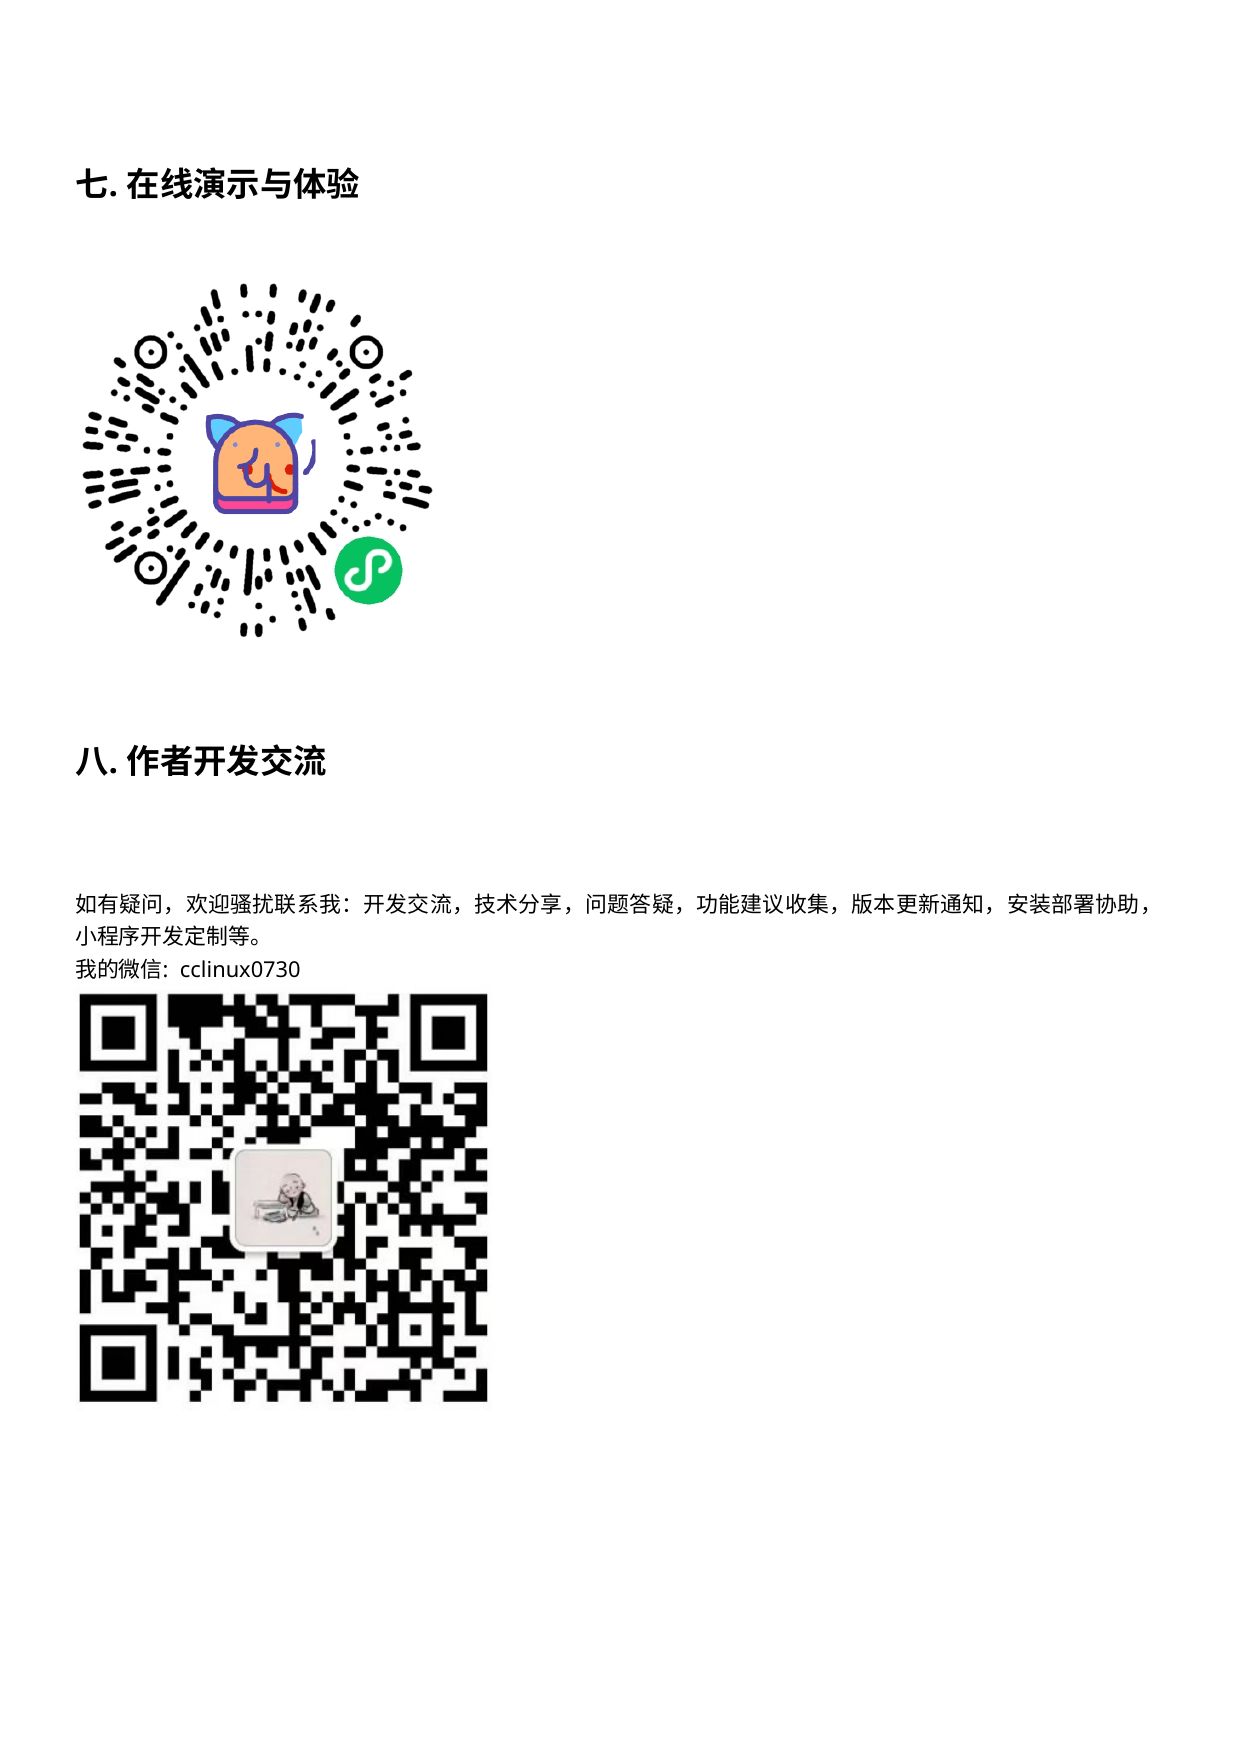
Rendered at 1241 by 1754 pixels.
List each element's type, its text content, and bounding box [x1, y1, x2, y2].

subtitle 七. 在线演示与体验 [75, 149, 1165, 214]
subtitle 八. 作者开发交流 [75, 727, 1165, 792]
text 如有疑问，欢迎骚扰联系我：开发交流，技术分享，问题答疑，功能建议收集，版本更新通知，安装部署协助，小程序开发定制等。 [75, 886, 1165, 951]
picture [75, 277, 441, 643]
picture [75, 983, 497, 1419]
text 我的微信: cclinux0730 [75, 951, 1165, 984]
